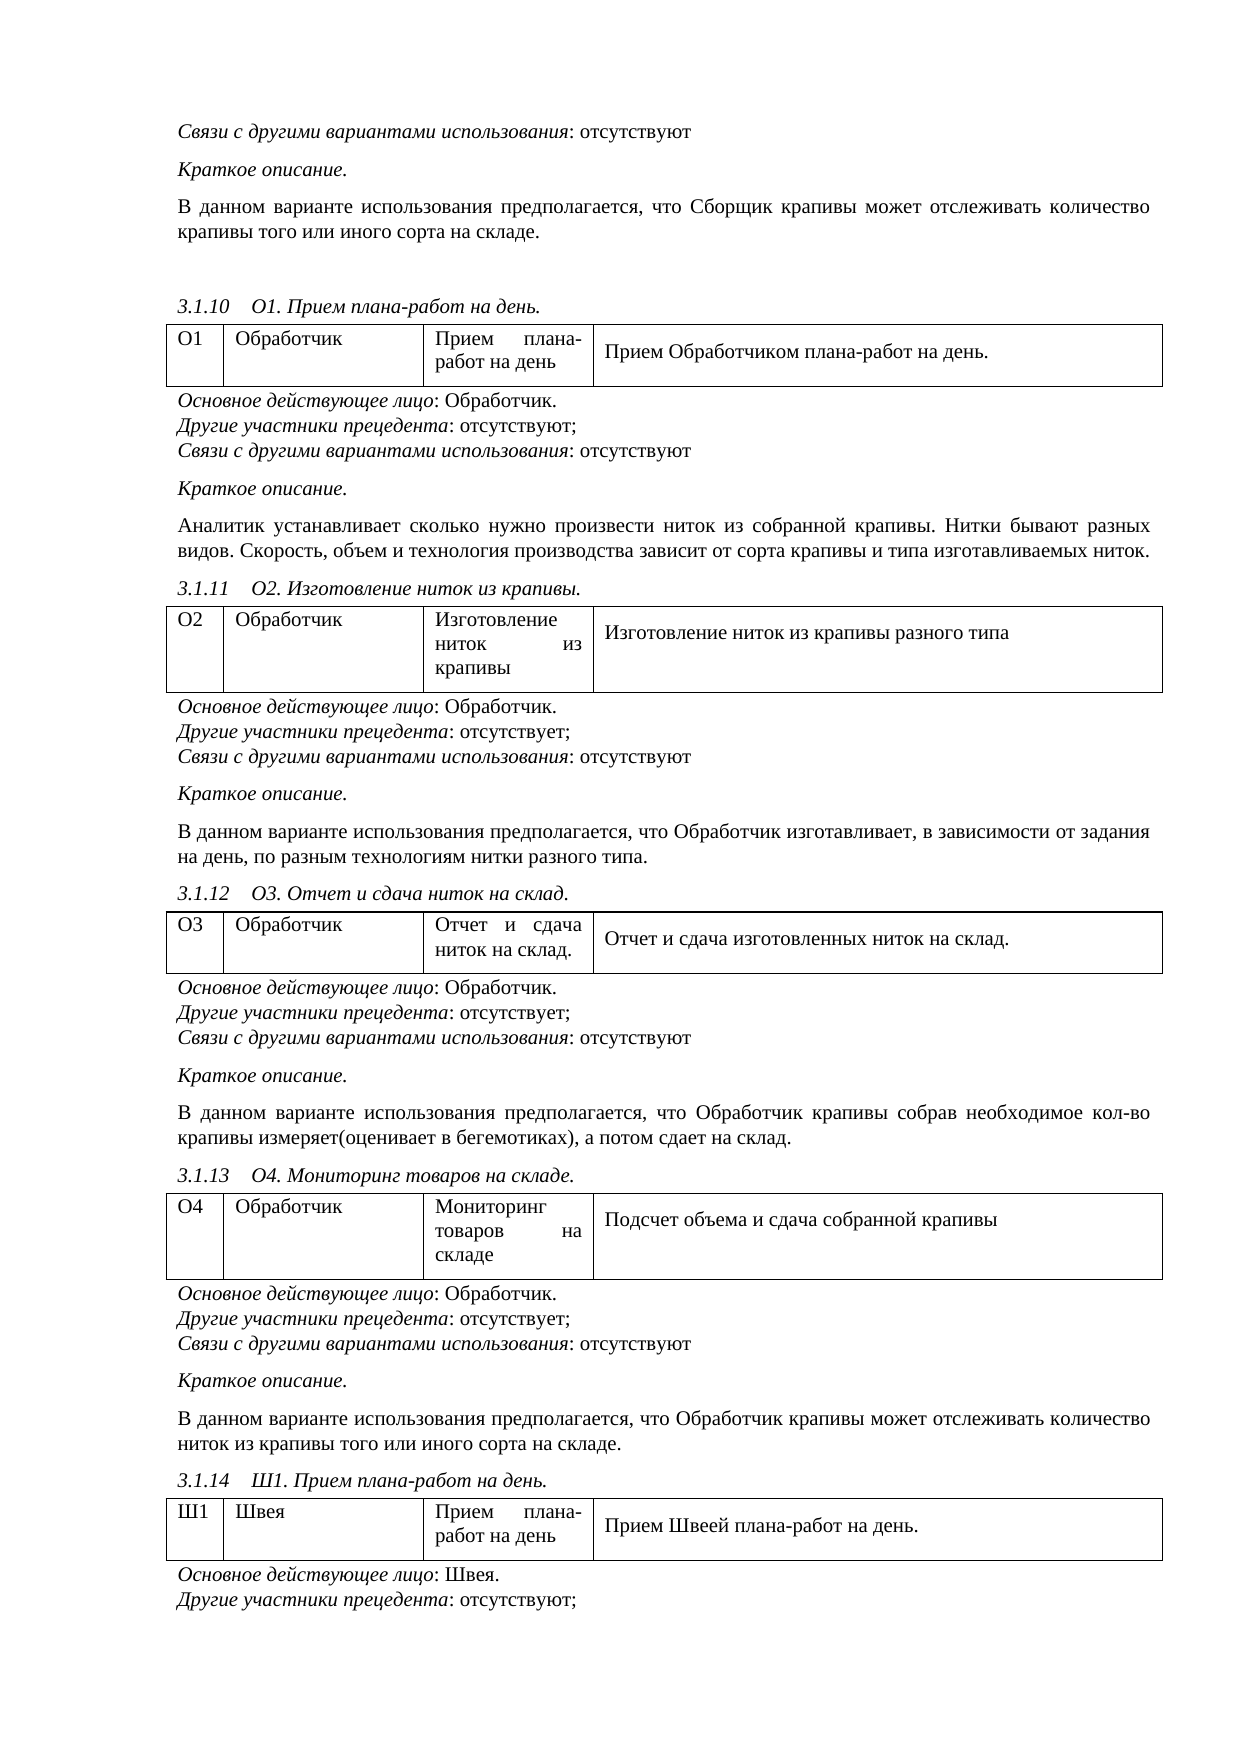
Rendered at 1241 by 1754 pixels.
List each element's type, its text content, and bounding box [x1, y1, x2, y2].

text Связи с другими вариантами использования: отсутствуют [177, 743, 1152, 768]
table_header Подсчет объема и сдача собранной крапивы [594, 1194, 1162, 1278]
text Другие участники прецедента: отсутствует; [177, 718, 1152, 743]
table_header Обработчик [224, 607, 423, 692]
table_header Ш1 [167, 1499, 223, 1560]
table_header Прием плана-работ на день [424, 1499, 593, 1560]
subtitle Ш1. Прием плана-работ на день. [177, 1467, 1152, 1492]
table_header О1 [167, 325, 223, 386]
text Другие участники прецедента: отсутствует; [177, 1304, 1152, 1329]
text Краткое описание. [177, 474, 1152, 499]
text Связи с другими вариантами использования: отсутствуют [177, 437, 1152, 462]
table_header О4 [167, 1194, 223, 1278]
text Связи с другими вариантами использования: отсутствуют [177, 1024, 1152, 1049]
table_header Прием плана-работ на день [424, 325, 593, 386]
text В данном варианте использования предполагается, что Обработчик крапивы собрав необходимое кол-во крапивы измеряет(оценивает в бегемотиках), а потом сдает на склад. [177, 1099, 1152, 1149]
table_header Швея [224, 1499, 423, 1560]
table_header Мониторинг товаров на складе [424, 1194, 593, 1278]
text Основное действующее лицо: Обработчик. [177, 387, 1152, 412]
text Основное действующее лицо: Обработчик. [177, 693, 1152, 718]
text В данном варианте использования предполагается, что Обработчик крапивы может отслеживать количество ниток из крапивы того или иного сорта на складе. [177, 1404, 1152, 1454]
table_header Отчет и сдача ниток на склад. [424, 913, 593, 973]
text Краткое описание. [177, 1367, 1152, 1392]
table_header Прием Обработчиком плана-работ на день. [594, 325, 1162, 386]
table_header Обработчик [224, 1194, 423, 1278]
table_header О2 [167, 607, 223, 692]
text Другие участники прецедента: отсутствует; [177, 999, 1152, 1024]
text Другие участники прецедента: отсутствуют; [177, 412, 1152, 437]
table_header Обработчик [224, 325, 423, 386]
table_header Отчет и сдача изготовленных ниток на склад. [594, 913, 1162, 973]
text Краткое описание. [177, 156, 1152, 181]
subtitle О3. Отчет и сдача ниток на склад. [177, 880, 1152, 905]
text Краткое описание. [177, 780, 1152, 805]
table_header Обработчик [224, 913, 423, 973]
text В данном варианте использования предполагается, что Сборщик крапивы может отслеживать количество крапивы того или иного сорта на складе. [177, 193, 1152, 243]
text Основное действующее лицо: Обработчик. [177, 974, 1152, 999]
text Связи с другими вариантами использования: отсутствуют [177, 118, 1152, 143]
text Основное действующее лицо: Обработчик. [177, 1280, 1152, 1304]
subtitle О2. Изготовление ниток из крапивы. [177, 574, 1152, 599]
text Аналитик устанавливает сколько нужно произвести ниток из собранной крапивы. Нитки бывают разных видов. Скорость, объем и технология производства зависит от сорта крапивы и типа изготавливаемых ниток. [177, 512, 1152, 562]
subtitle О1. Прием плана-работ на день. [177, 293, 1152, 318]
text Другие участники прецедента: отсутствуют; [177, 1586, 1152, 1611]
table_header Изготовление ниток из крапивы разного типа [594, 607, 1162, 692]
table_header Изготовление ниток из крапивы [424, 607, 593, 692]
text Краткое описание. [177, 1062, 1152, 1087]
text Связи с другими вариантами использования: отсутствуют [177, 1329, 1152, 1354]
subtitle О4. Мониторинг товаров на складе. [177, 1162, 1152, 1187]
text Основное действующее лицо: Швея. [177, 1561, 1152, 1586]
table_header О3 [167, 913, 223, 973]
table_header Прием Швеей плана-работ на день. [594, 1499, 1162, 1560]
text В данном варианте использования предполагается, что Обработчик изготавливает, в зависимости от задания на день, по разным технологиям нитки разного типа. [177, 818, 1152, 868]
